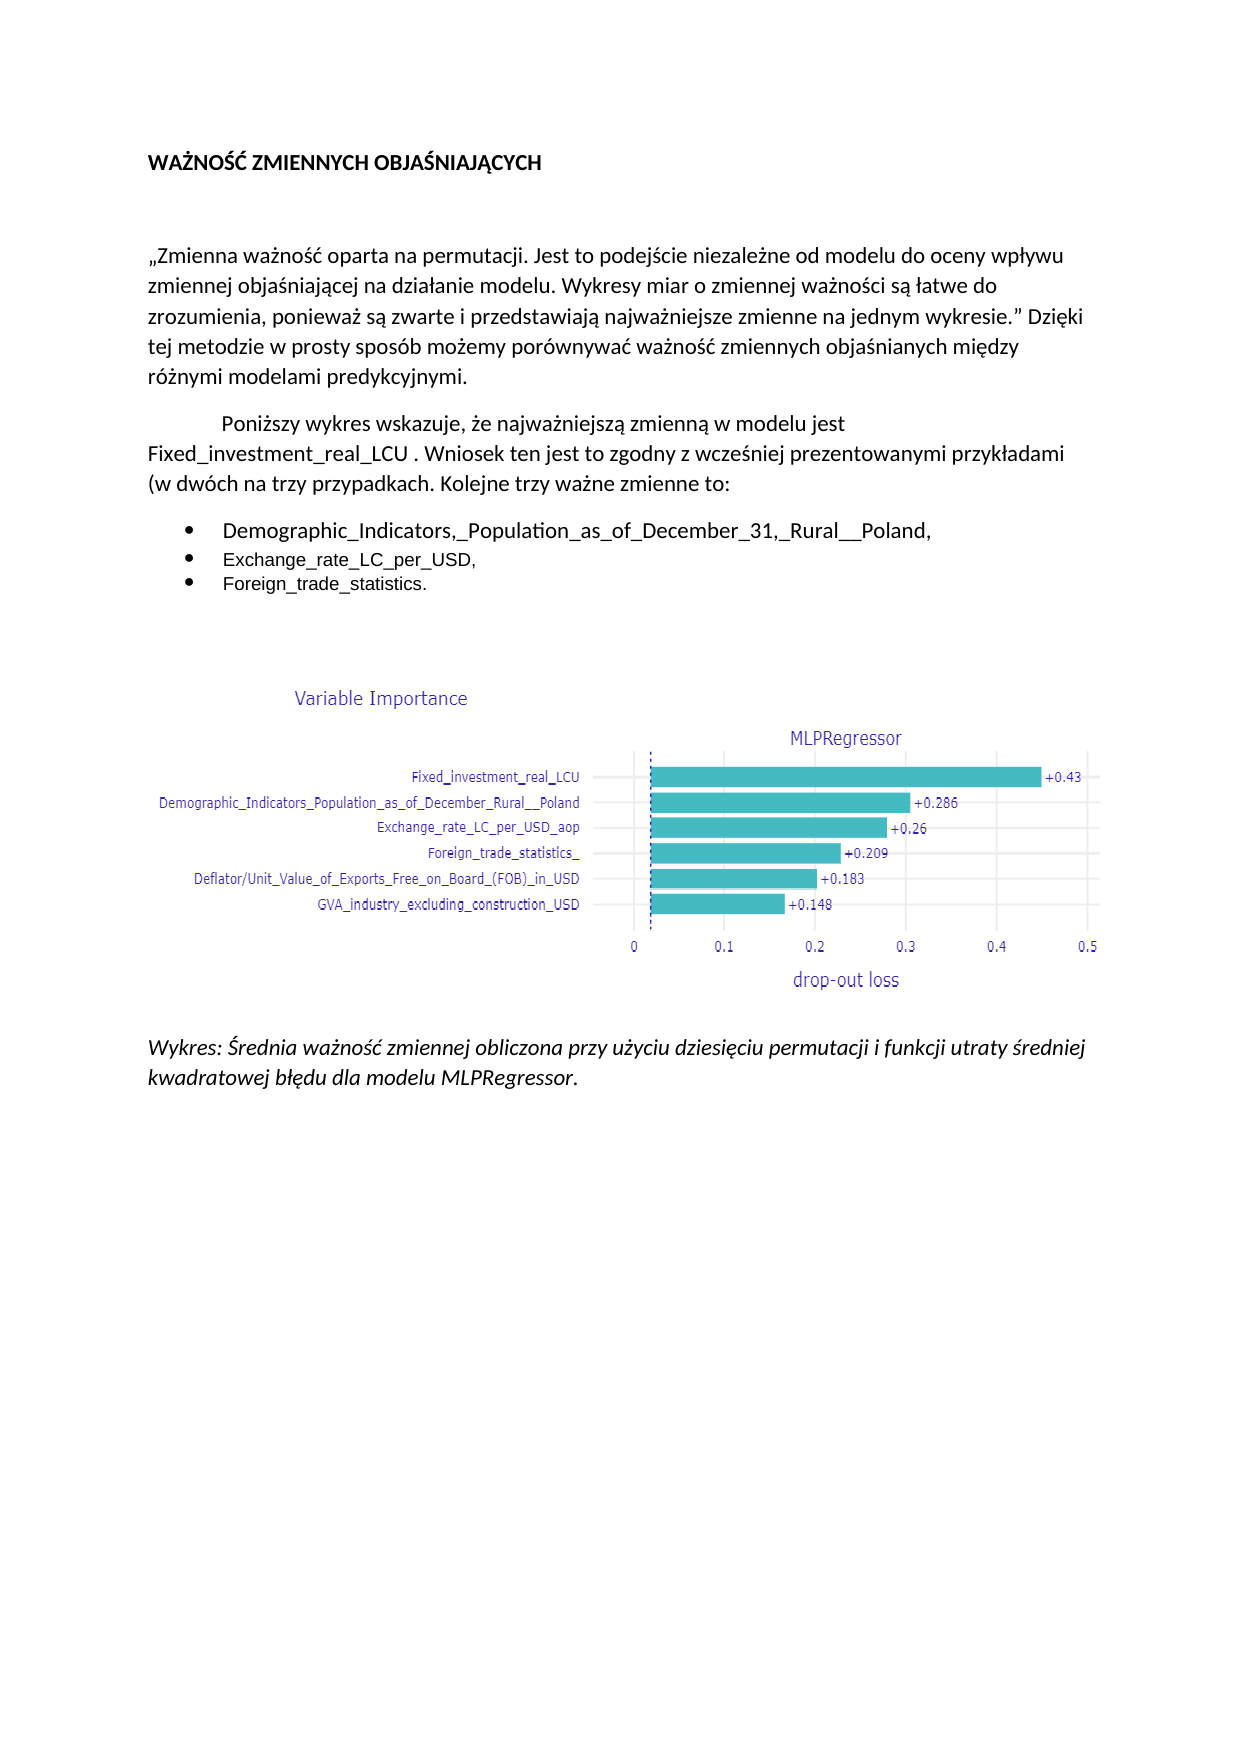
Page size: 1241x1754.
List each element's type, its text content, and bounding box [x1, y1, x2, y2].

list Exchange_rate_LC_per_USD, [185, 548, 1093, 571]
text „Zmienna ważność oparta na permutacji. Jest to podejście niezależne od modelu do oceny wpływu zmiennej objaśniającej na działanie modelu. Wykresy miar o zmiennej ważności są łatwe do zrozumienia, ponieważ są zwarte i przedstawiają najważniejsze zmienne na jednym wykresie.” Dzięki tej metodzie w prosty sposób możemy porównywać ważność zmiennych objaśnianych między różnymi modelami predykcyjnymi. [148, 241, 1093, 390]
text Wykres: Średnia ważność zmiennej obliczona przy użyciu dziesięciu permutacji i funkcji utraty średniej kwadratowej błędu dla modelu MLPRegressor. [148, 1033, 1093, 1091]
list Foreign_trade_statistics. [185, 573, 1093, 595]
list Demographic_Indicators,_Population_as_of_December_31,_Rural__Poland, [185, 516, 1093, 544]
picture [147, 660, 1128, 1014]
text Poniższy wykres wskazuje, że najważniejszą zmienną w modelu jest Fixed_investment_real_LCU . Wniosek ten jest to zgodny z wcześniej prezentowanymi przykładami (w dwóch na trzy przypadkach. Kolejne trzy ważne zmienne to: [148, 409, 1093, 497]
text WAŻNOŚĆ ZMIENNYCH OBJAŚNIAJĄCYCH [148, 148, 1093, 176]
